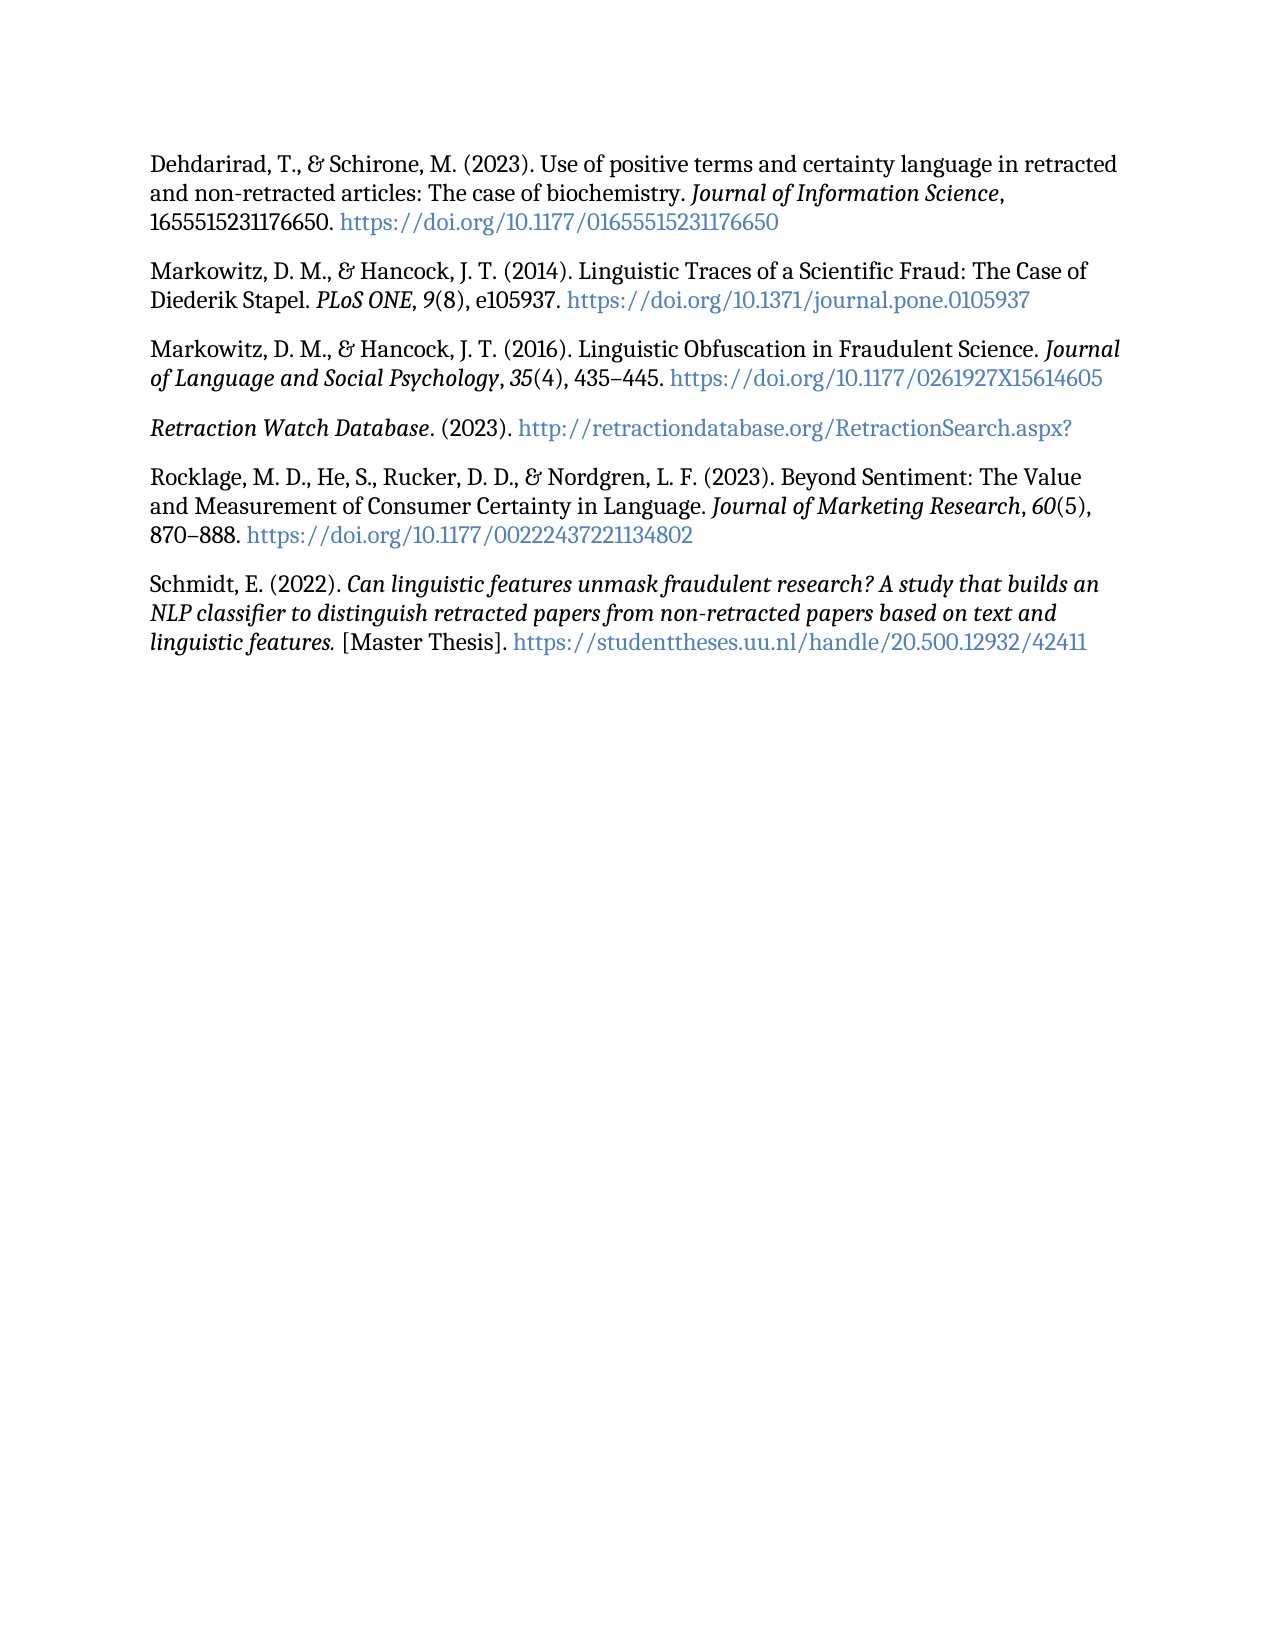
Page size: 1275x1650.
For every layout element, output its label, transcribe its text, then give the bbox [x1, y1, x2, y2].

text Markowitz, D. M., & Hancock, J. T. (2014). Linguistic Traces of a Scientific Fraud: The Case of Diederik Stapel. PLoS ONE, 9(8), e105937. https://doi.org/10.1371/journal.pone.0105937 [150, 257, 1125, 314]
text Dehdarirad, T., & Schirone, M. (2023). Use of positive terms and certainty language in retracted and non-retracted articles: The case of biochemistry. Journal of Information Science, 1655515231176650. https://doi.org/10.1177/01655515231176650 [150, 150, 1125, 236]
text Schmidt, E. (2022). Can linguistic features unmask fraudulent research? A study that builds an NLP classifier to distinguish retracted papers from non-retracted papers based on text and linguistic features. [Master Thesis]. https://studenttheses.uu.nl/handle/20.500.12932/42411 [150, 570, 1125, 657]
text Retraction Watch Database. (2023). http://retractiondatabase.org/RetractionSearch.aspx? [150, 414, 1125, 442]
text Markowitz, D. M., & Hancock, J. T. (2016). Linguistic Obfuscation in Fraudulent Science. Journal of Language and Social Psychology, 35(4), 435–445. https://doi.org/10.1177/0261927X15614605 [150, 335, 1125, 393]
text Rocklage, M. D., He, S., Rucker, D. D., & Nordgren, L. F. (2023). Beyond Sentiment: The Value and Measurement of Consumer Certainty in Language. Journal of Marketing Research, 60(5), 870–888. https://doi.org/10.1177/00222437221134802 [150, 463, 1125, 549]
